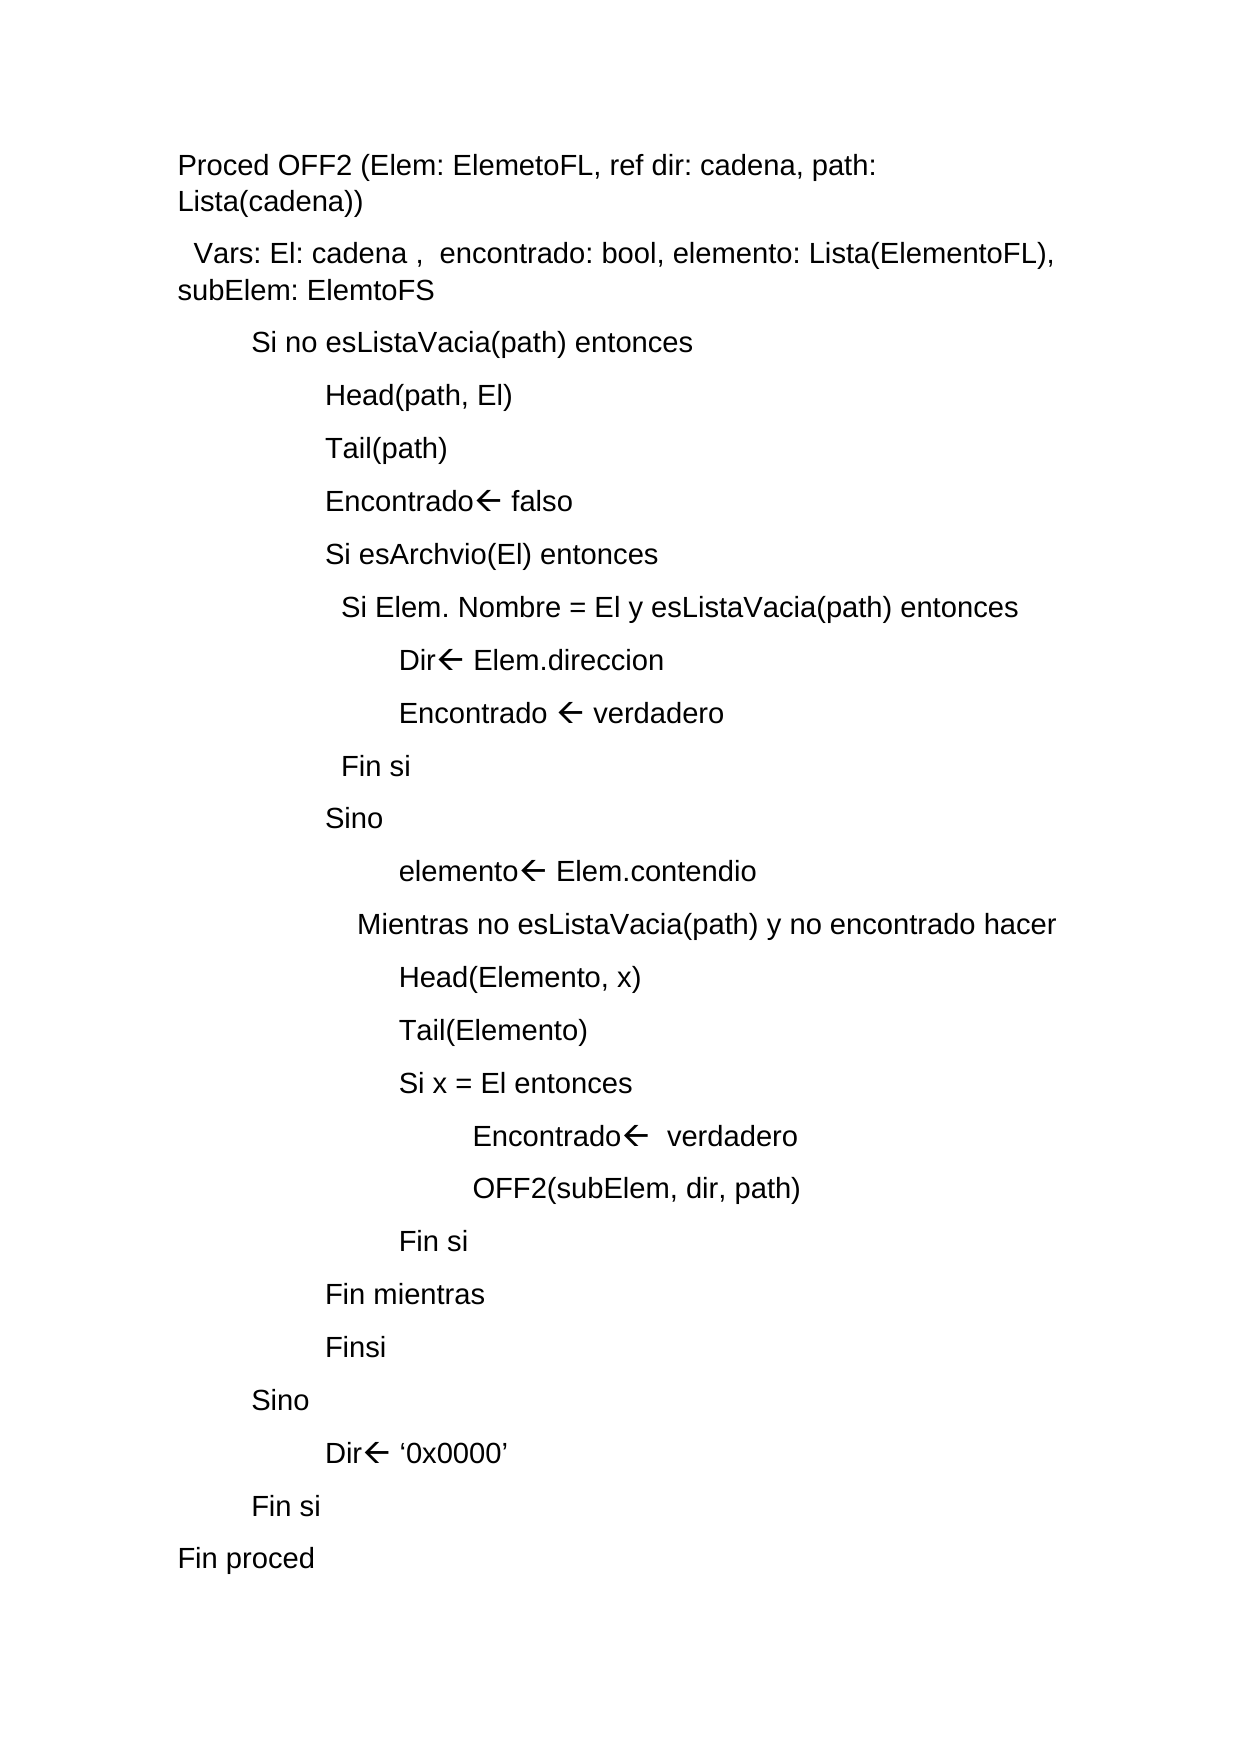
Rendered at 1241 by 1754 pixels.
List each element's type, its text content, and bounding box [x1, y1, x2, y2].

text Encontrado verdadero [177, 1118, 1063, 1152]
text Proced OFF2 (Elem: ElemetoFL, ref dir: cadena, path: Lista(cadena)) [177, 148, 1063, 217]
text Fin si [177, 749, 1063, 782]
text Encontrado verdadero [177, 696, 1063, 729]
text Fin mientras [177, 1277, 1063, 1311]
text Sino [177, 801, 1063, 835]
text Si Elem. Nombre = El y esListaVacia(path) entonces [177, 590, 1063, 623]
text Si no esListaVacia(path) entonces [177, 326, 1063, 359]
text Head(Elemento, x) [177, 960, 1063, 994]
text Si x = El entonces [177, 1066, 1063, 1099]
text Vars: El: cadena , encontrado: bool, elemento: Lista(ElementoFL), subElem: ElemtoFS [177, 237, 1063, 306]
text Fin si [177, 1224, 1063, 1258]
text Sino [177, 1383, 1063, 1416]
text Tail(path) [177, 431, 1063, 465]
text Mientras no esListaVacia(path) y no encontrado hacer [177, 907, 1063, 941]
text Dir Elem.direccion [177, 643, 1063, 676]
text Head(path, El) [177, 378, 1063, 412]
text Dir ‘0x0000’ [177, 1436, 1063, 1469]
text Tail(Elemento) [177, 1013, 1063, 1046]
text OFF2(subElem, dir, path) [177, 1172, 1063, 1205]
text Si esArchvio(El) entonces [177, 537, 1063, 571]
text elemento Elem.contendio [177, 854, 1063, 888]
text Finsi [177, 1330, 1063, 1363]
text Fin proced [177, 1541, 1063, 1575]
text Fin si [177, 1489, 1063, 1522]
text Encontrado falso [177, 484, 1063, 518]
